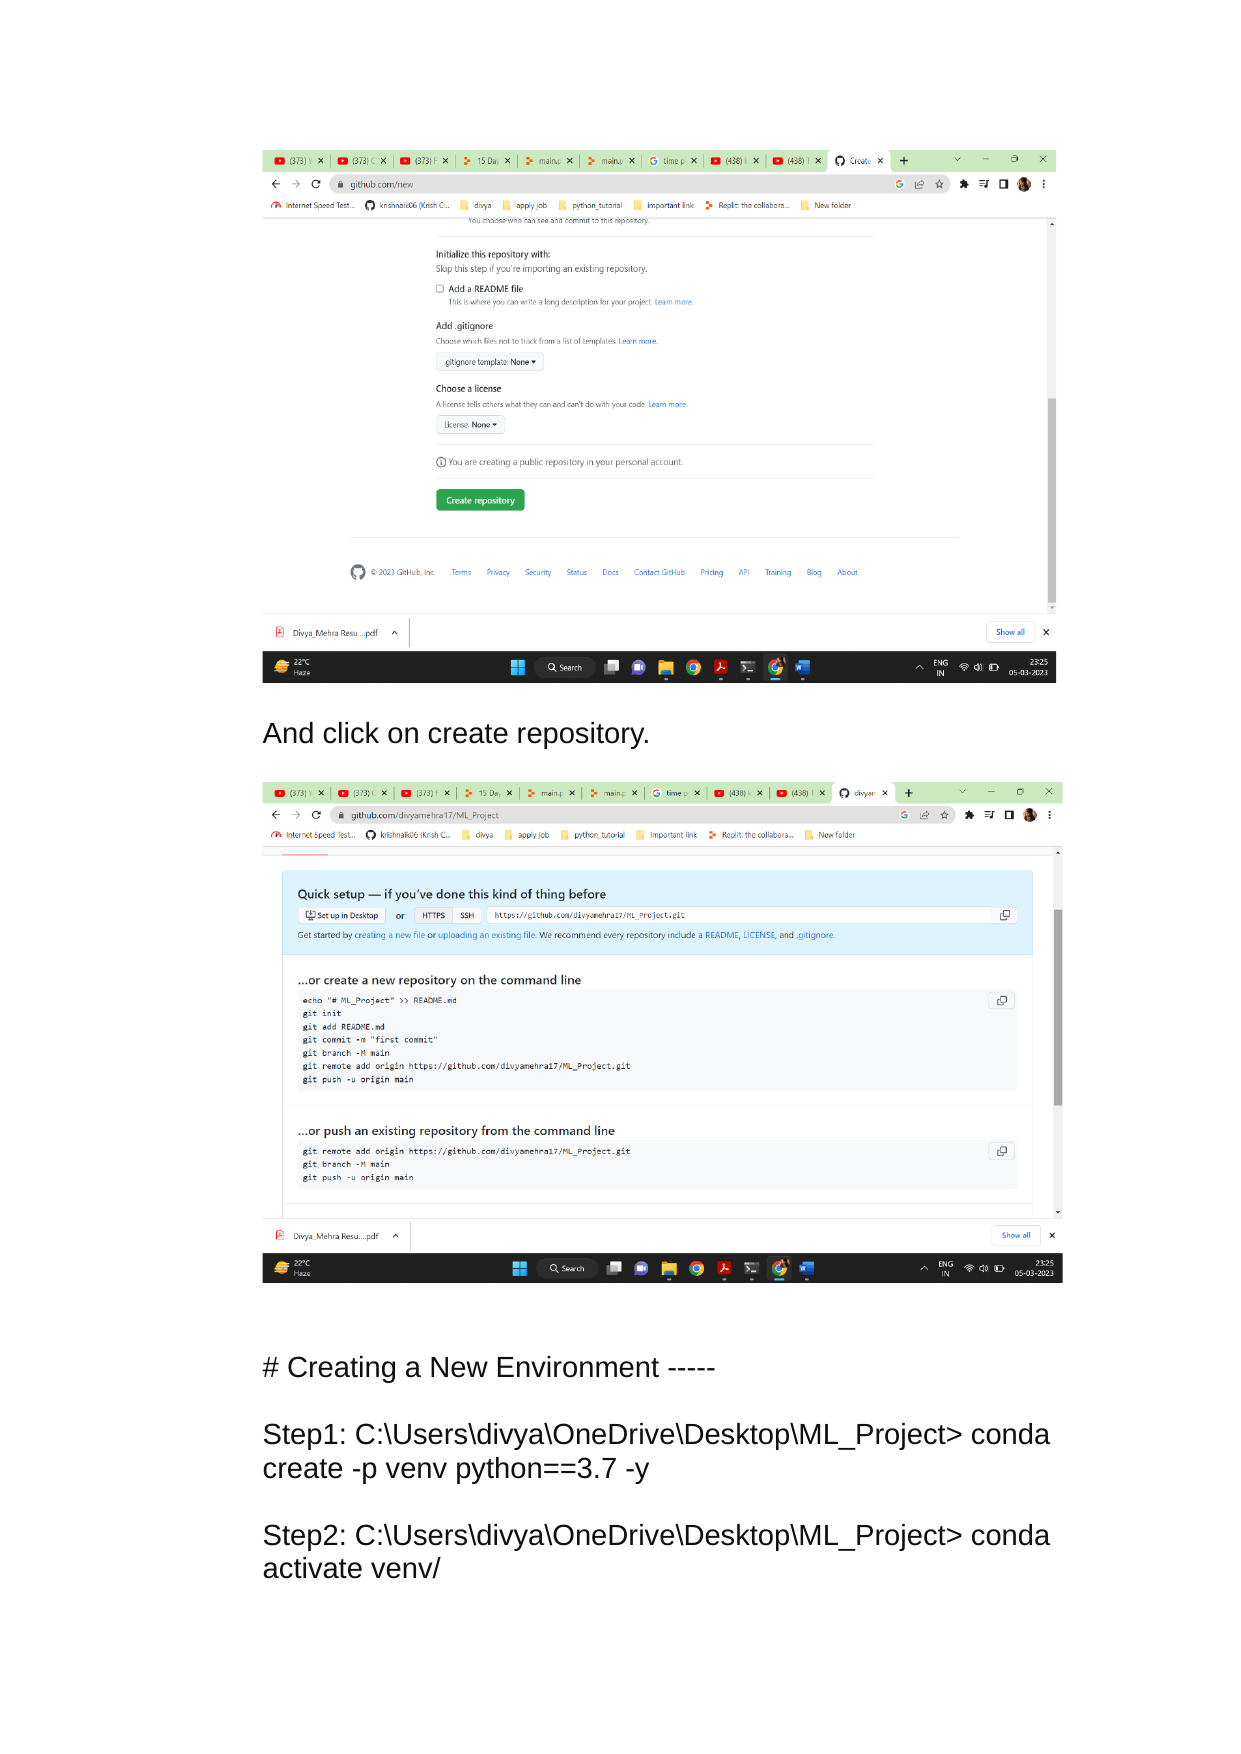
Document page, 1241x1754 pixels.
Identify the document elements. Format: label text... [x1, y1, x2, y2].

picture [262, 150, 1057, 683]
list Step2: C:\Users\divya\OneDrive\Desktop\ML_Project> conda activate venv/ [262, 1518, 1090, 1585]
list # Creating a New Environment ----- [262, 1350, 1090, 1383]
list And click on create repository. [262, 716, 1090, 749]
list Step1: C:\Users\divya\OneDrive\Desktop\ML_Project> conda create -p venv python==3.7 -y [262, 1417, 1090, 1484]
picture [262, 782, 1063, 1283]
